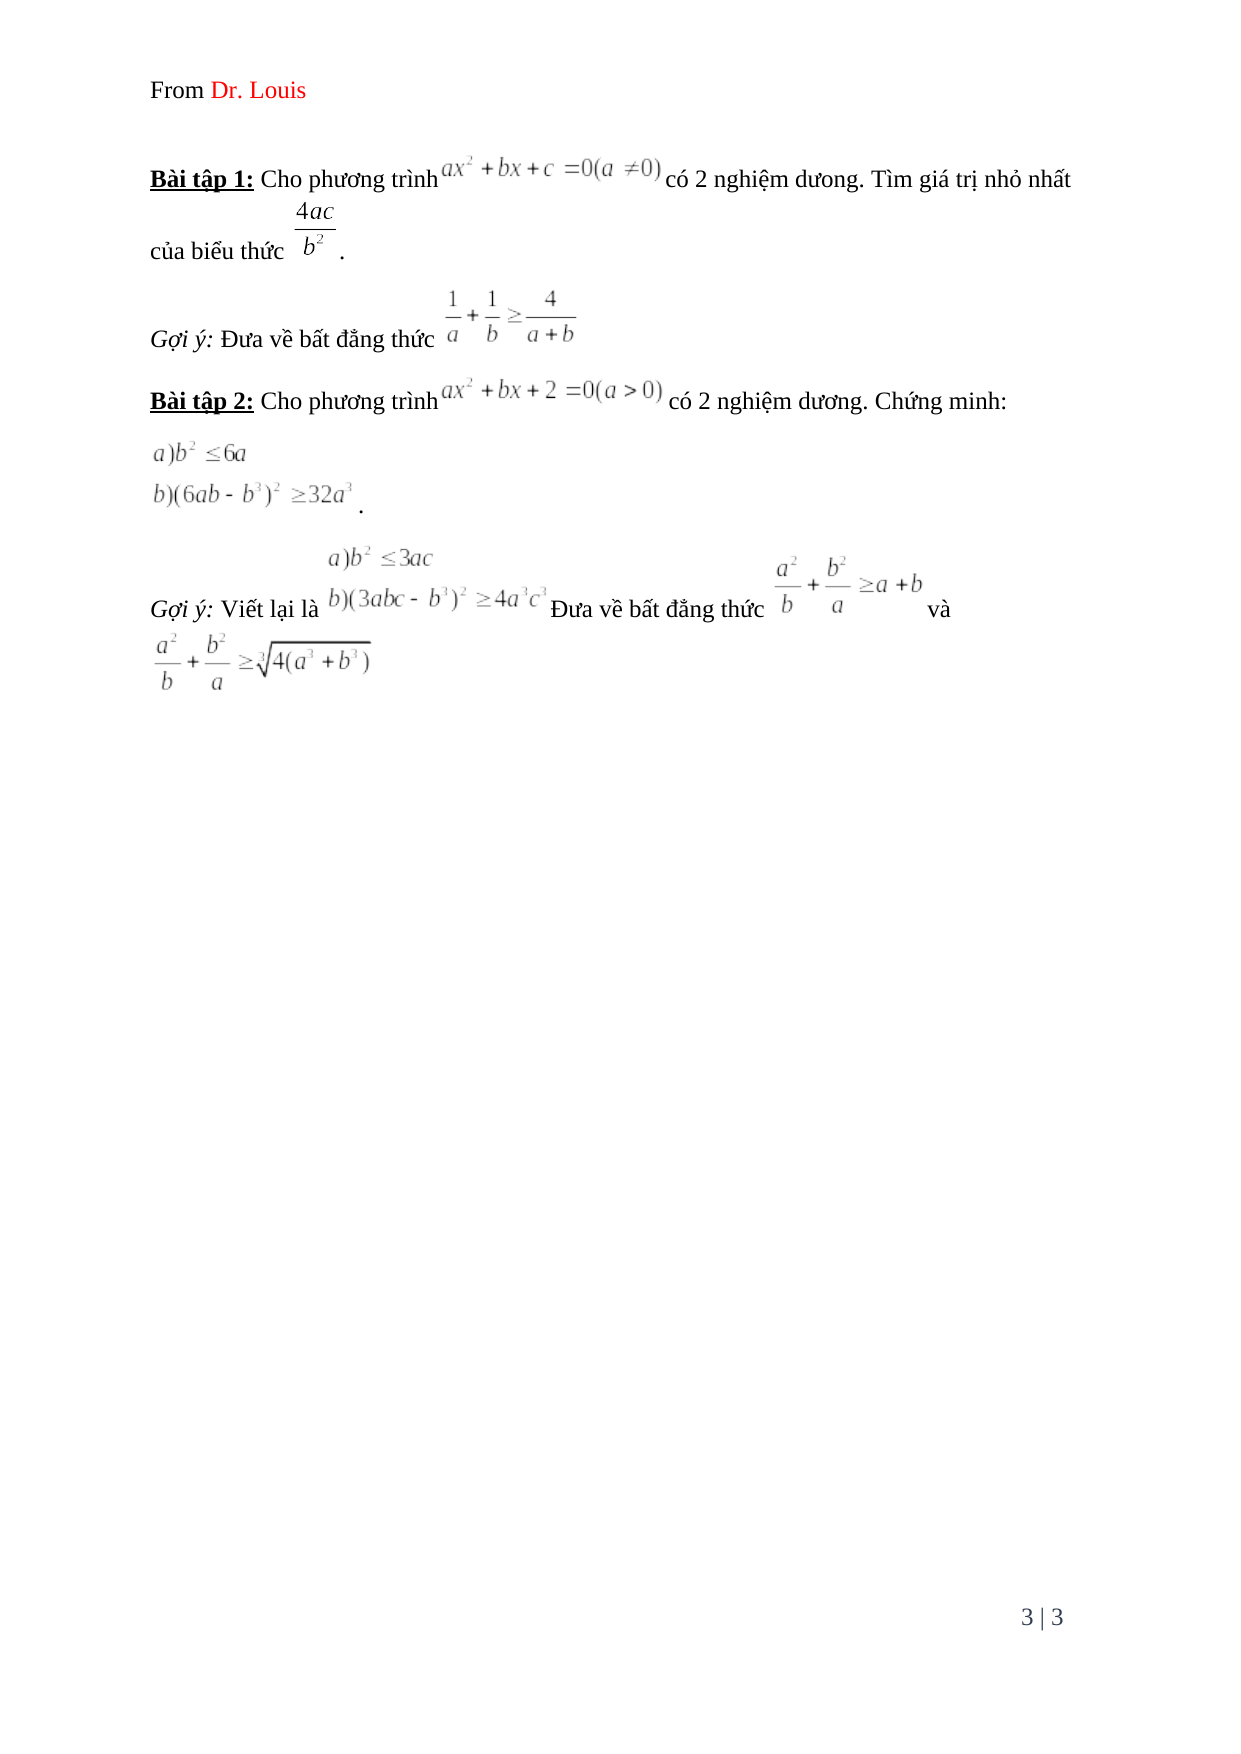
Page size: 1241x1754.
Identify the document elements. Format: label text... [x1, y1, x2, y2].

text Bài tập 1: Cho phương trìnhcó 2 nghiệm dưong. Tìm giá trị nhỏ nhất của biểu thức . [150, 150, 1090, 265]
text Gợi ý: Đưa về bất đẳng thức [150, 284, 1090, 353]
text . [150, 434, 1090, 519]
text Gợi ý: Viết lại là Đưa về bất đẳng thức và [150, 538, 1090, 694]
text Bài tập 2: Cho phương trìnhcó 2 nghiệm dương. Chứng minh: [150, 372, 1090, 415]
